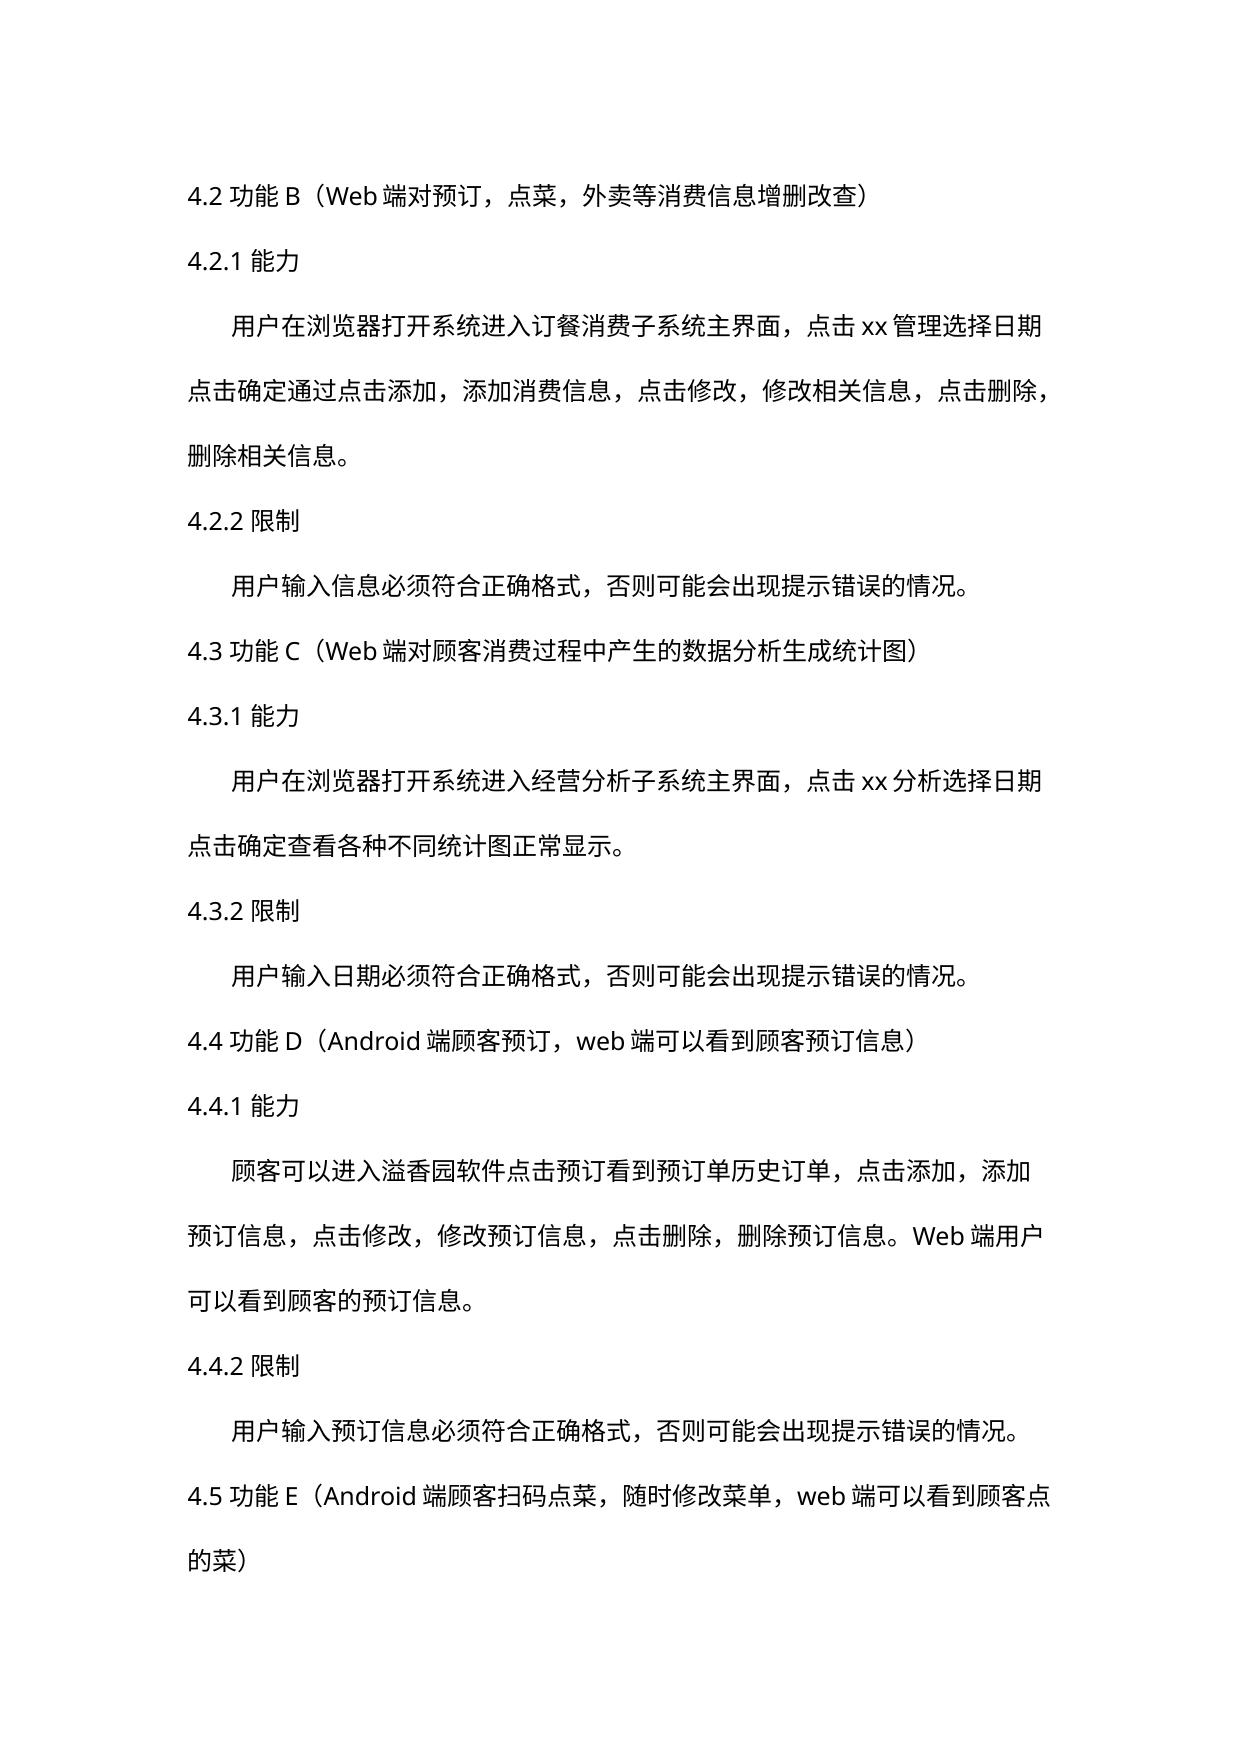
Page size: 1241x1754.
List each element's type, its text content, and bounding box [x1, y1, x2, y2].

text 用户输入日期必须符合正确格式，否则可能会出现提示错误的情况。 [187, 942, 1053, 1007]
text 用户输入信息必须符合正确格式，否则可能会出现提示错误的情况。 [187, 552, 1053, 617]
text 4.2.1 能力 [187, 227, 1053, 292]
text 用户输入预订信息必须符合正确格式，否则可能会出现提示错误的情况。 [187, 1397, 1053, 1462]
text 4.2.2 限制 [187, 487, 1053, 552]
text 4.5 功能E（Android端顾客扫码点菜，随时修改菜单，web端可以看到顾客点的菜） [187, 1462, 1053, 1592]
text 用户在浏览器打开系统进入订餐消费子系统主界面，点击xx管理选择日期点击确定通过点击添加，添加消费信息，点击修改，修改相关信息，点击删除，删除相关信息。 [187, 292, 1053, 487]
text 4.4.2 限制 [187, 1332, 1053, 1397]
text 用户在浏览器打开系统进入经营分析子系统主界面，点击xx分析选择日期点击确定查看各种不同统计图正常显示。 [187, 747, 1053, 877]
text 4.3.2 限制 [187, 877, 1053, 942]
text 4.4 功能D（Android端顾客预订，web端可以看到顾客预订信息） [187, 1007, 1053, 1072]
text 4.4.1 能力 [187, 1072, 1053, 1137]
text 4.3 功能C（Web端对顾客消费过程中产生的数据分析生成统计图） [187, 617, 1053, 682]
text 4.3.1 能力 [187, 682, 1053, 747]
text 4.2 功能B（Web端对预订，点菜，外卖等消费信息增删改查） [187, 162, 1053, 227]
text 顾客可以进入溢香园软件点击预订看到预订单历史订单，点击添加，添加预订信息，点击修改，修改预订信息，点击删除，删除预订信息。Web端用户可以看到顾客的预订信息。 [187, 1137, 1053, 1332]
